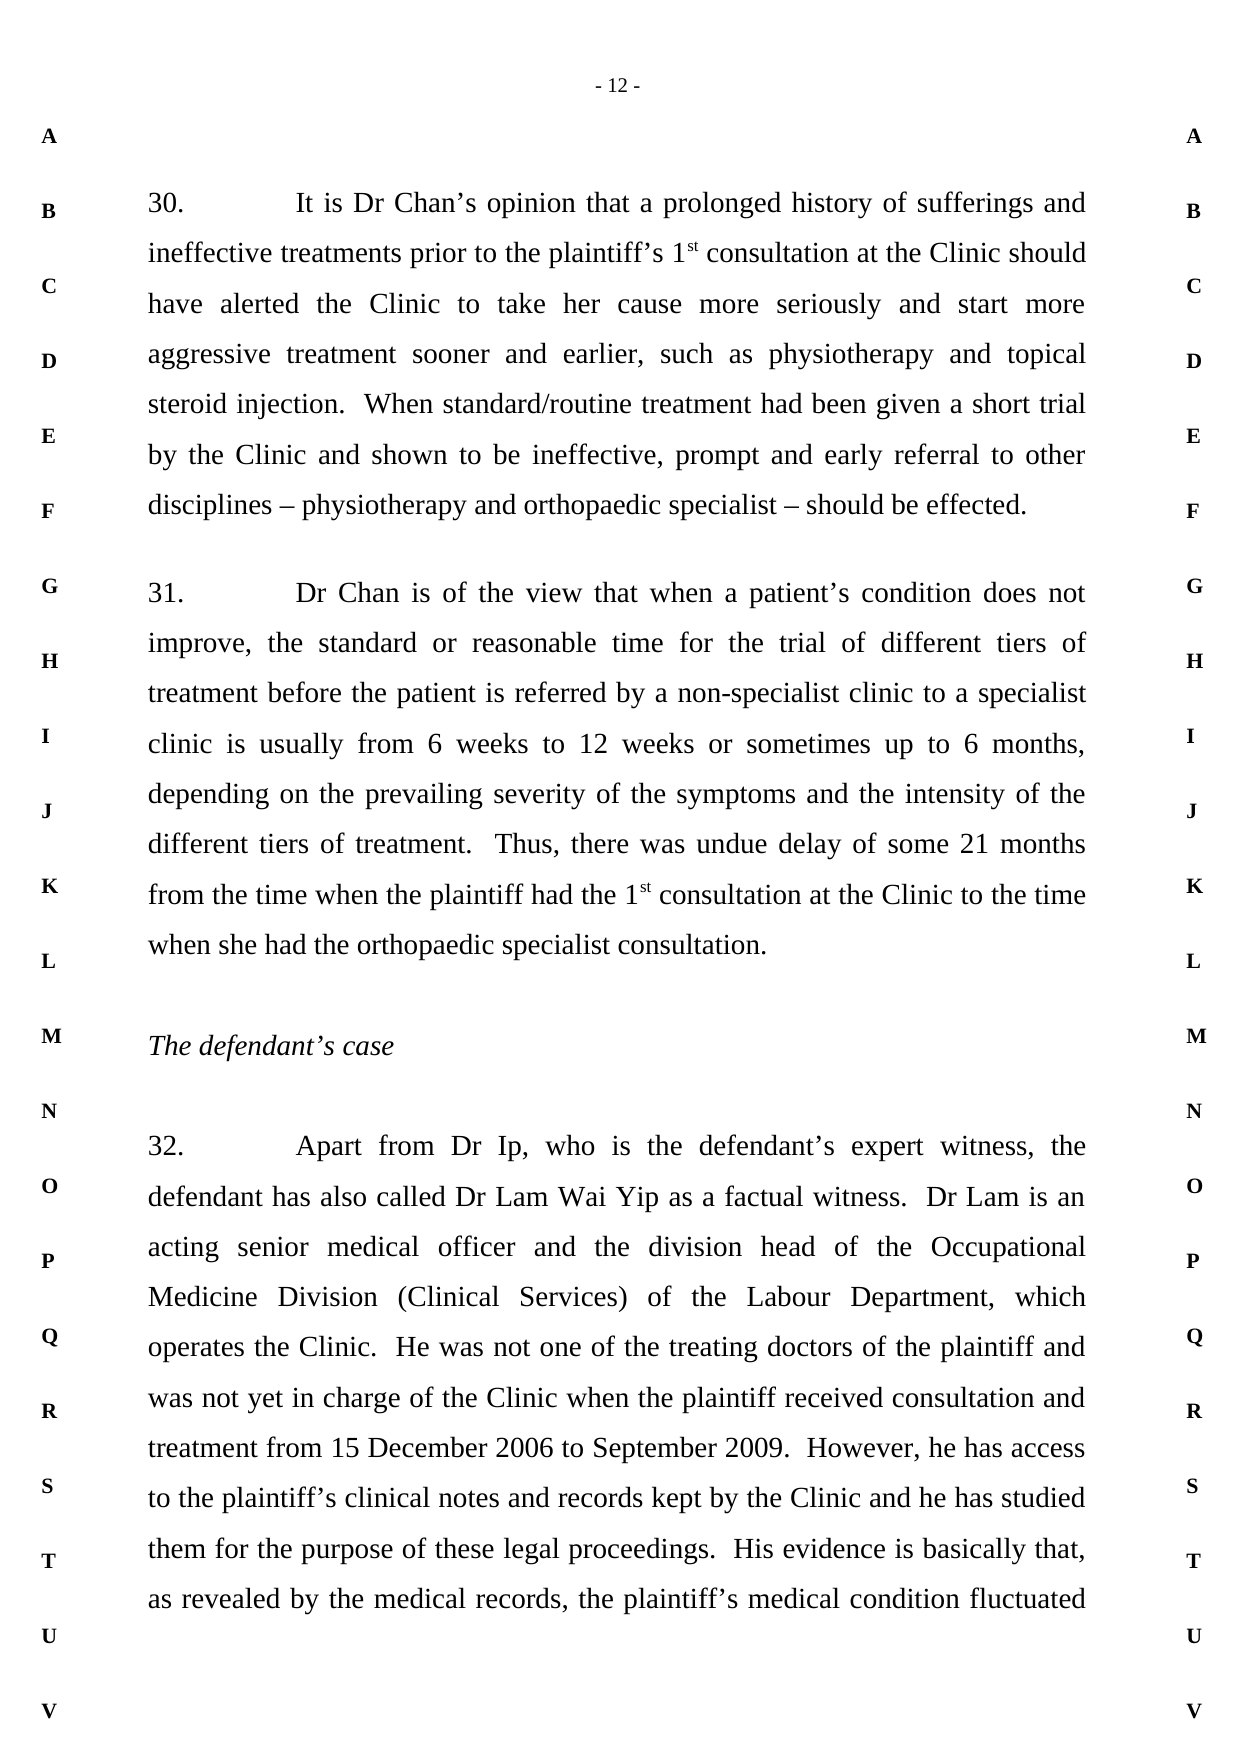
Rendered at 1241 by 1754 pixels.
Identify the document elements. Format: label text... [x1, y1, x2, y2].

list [148, 1128, 1087, 1615]
list Dr Chan is of the view that when a patient’s condition does not improve, the standard or reasonable time for the trial of different tiers of treatment before the patient is referred by a non-specialist clinic to a specialist clinic is usually from 6 weeks to 12 weeks or sometimes up to 6 months, depending on the prevailing severity of the symptoms and the intensity of the different tiers of treatment. Thus, there was undue delay of some 21 months from the time when the plaintiff had the 1st consultation at the Clinic to the time when she had the orthopaedic specialist consultation. [148, 575, 1087, 961]
text The defendant’s case [148, 1028, 1087, 1061]
list It is Dr Chan’s opinion that a prolonged history of sufferings and ineffective treatments prior to the plaintiff’s 1st consultation at the Clinic should have alerted the Clinic to take her cause more seriously and start more aggressive treatment sooner and earlier, such as physiotherapy and topical steroid injection. When standard/routine treatment had been given a short trial by the Clinic and shown to be ineffective, prompt and early referral to other disciplines – physiotherapy and orthopaedic specialist – should be effected. [148, 185, 1087, 521]
